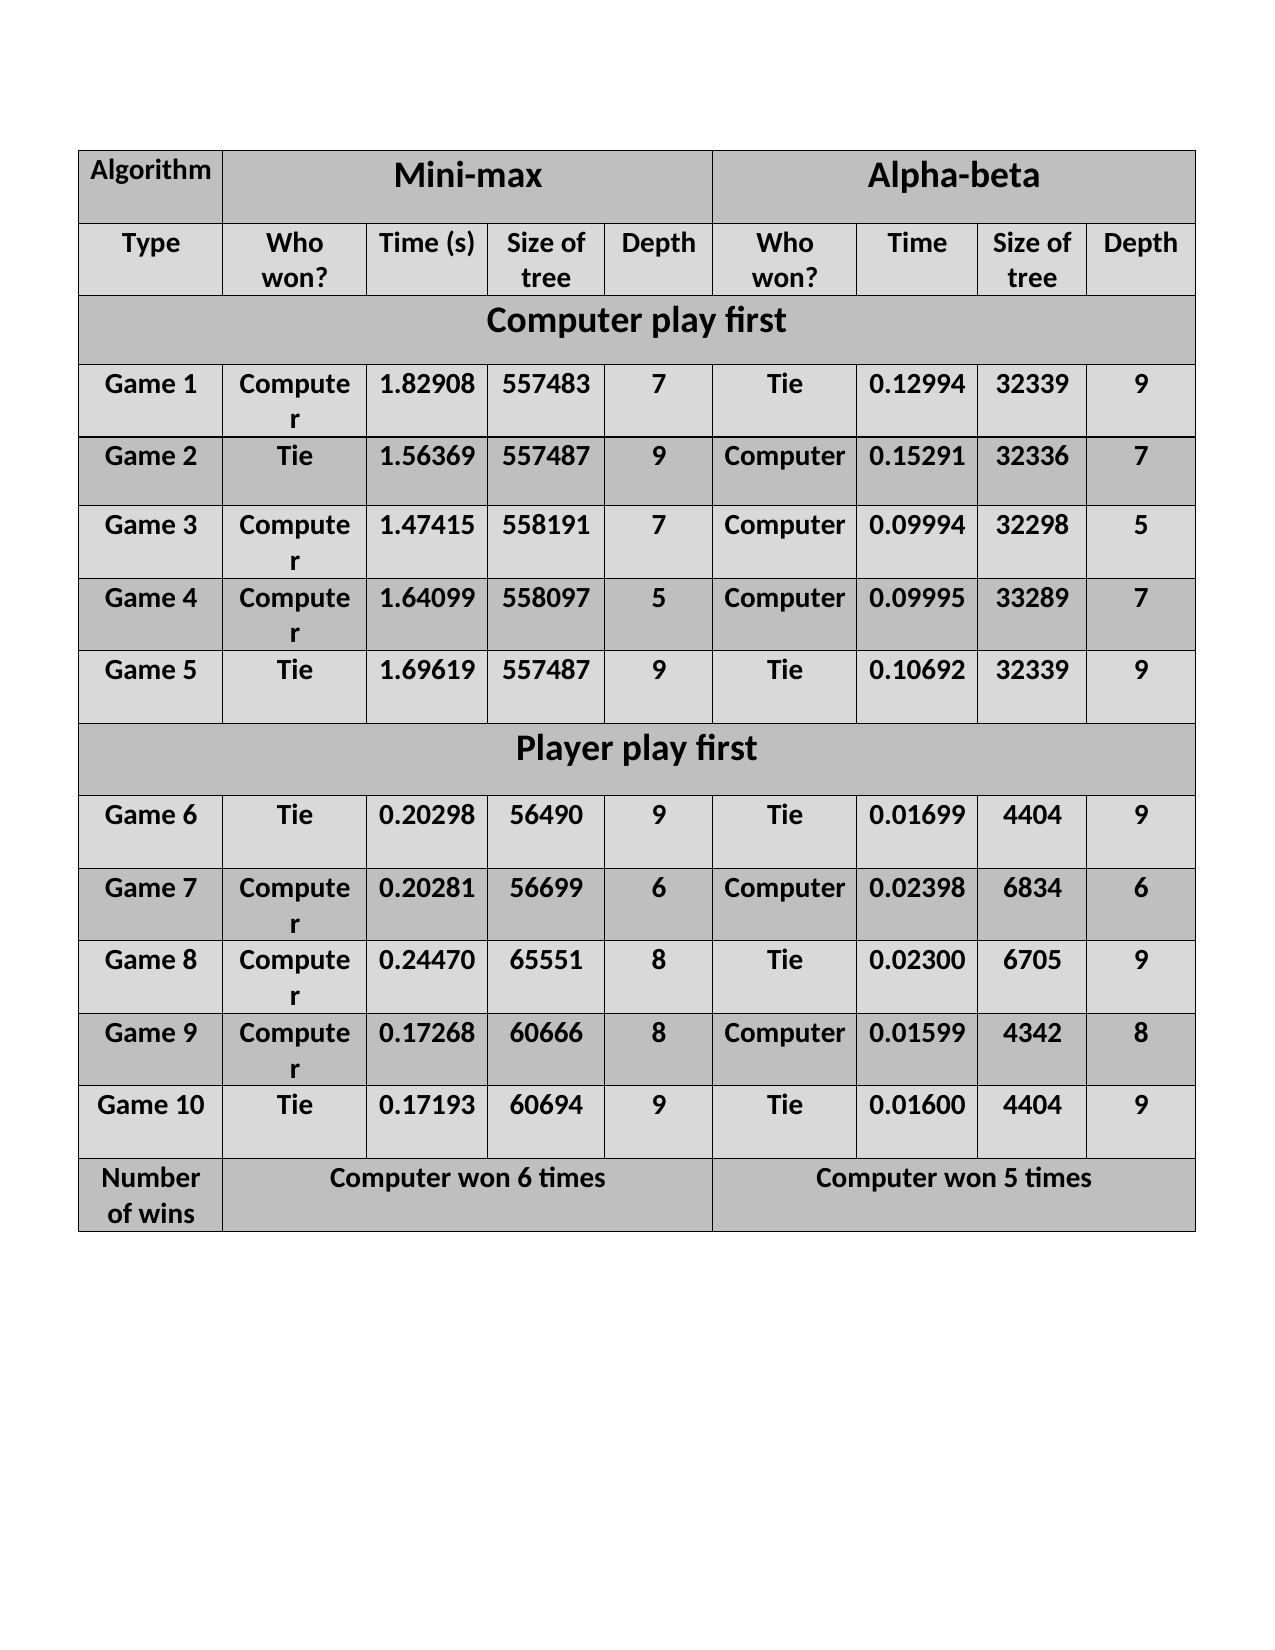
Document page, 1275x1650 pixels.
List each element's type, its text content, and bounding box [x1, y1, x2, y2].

table_cell Tie [223, 796, 366, 868]
table_cell Tie [223, 438, 366, 505]
table_cell 0.10692 [857, 651, 977, 723]
table_cell Size of tree [488, 224, 604, 295]
table_cell 9 [605, 1086, 712, 1158]
table_cell Tie [223, 1086, 366, 1158]
table_cell 557487 [488, 438, 604, 505]
table_cell Player play first [79, 724, 1195, 795]
table_cell 4404 [978, 1086, 1086, 1158]
table_cell Type [79, 224, 222, 295]
table_cell 9 [605, 438, 712, 505]
table_cell 8 [605, 1014, 712, 1085]
table_cell 7 [1087, 579, 1195, 650]
table_cell Computer [713, 869, 856, 940]
table_cell Game 2 [79, 438, 222, 505]
table_cell 4342 [978, 1014, 1086, 1085]
table_cell Tie [713, 796, 856, 868]
table_cell 5 [1087, 506, 1195, 578]
table_cell Who won? [223, 224, 366, 295]
table_cell Computer [223, 365, 366, 436]
table_cell 32336 [978, 438, 1086, 505]
table_cell 0.15291 [857, 438, 977, 505]
table_cell Tie [713, 651, 856, 723]
table_header Algorithm [79, 151, 222, 223]
table_cell 56490 [488, 796, 604, 868]
table_cell 4404 [978, 796, 1086, 868]
table_cell Size of tree [978, 224, 1086, 295]
table_cell 1.64099 [367, 579, 487, 650]
table_cell Computer [713, 506, 856, 578]
table_cell Computer [223, 579, 366, 650]
table_cell Computer [223, 941, 366, 1013]
table_cell Computer [223, 1014, 366, 1085]
table_cell 0.01600 [857, 1086, 977, 1158]
table_cell 0.09995 [857, 579, 977, 650]
table_cell 6834 [978, 869, 1086, 940]
table_cell Computer [223, 869, 366, 940]
table_cell Computer [713, 579, 856, 650]
table_cell Tie [223, 651, 366, 723]
table_cell Who won? [713, 224, 856, 295]
table_cell 0.24470 [367, 941, 487, 1013]
table_cell 32298 [978, 506, 1086, 578]
table_cell Computer [223, 506, 366, 578]
table_cell 558097 [488, 579, 604, 650]
table_cell 558191 [488, 506, 604, 578]
table_cell Tie [713, 941, 856, 1013]
table_cell 0.17193 [367, 1086, 487, 1158]
table_cell Game 4 [79, 579, 222, 650]
table_cell 557483 [488, 365, 604, 436]
table_cell Time (s) [367, 224, 487, 295]
table_cell 65551 [488, 941, 604, 1013]
table_cell 0.17268 [367, 1014, 487, 1085]
table_cell Computer won 5 times [713, 1159, 1195, 1231]
table_cell 9 [605, 651, 712, 723]
table_cell 8 [605, 941, 712, 1013]
table_cell Game 3 [79, 506, 222, 578]
table_cell 8 [1087, 1014, 1195, 1085]
table_cell 0.02300 [857, 941, 977, 1013]
table_cell 0.12994 [857, 365, 977, 436]
table_cell 0.02398 [857, 869, 977, 940]
table_cell Game 8 [79, 941, 222, 1013]
table_cell 32339 [978, 651, 1086, 723]
table_header Alpha-beta [713, 151, 1195, 223]
table_cell 9 [605, 796, 712, 868]
table_cell Game 9 [79, 1014, 222, 1085]
table_cell Game 5 [79, 651, 222, 723]
table_cell 6 [605, 869, 712, 940]
table_cell 9 [1087, 651, 1195, 723]
table_cell 0.20298 [367, 796, 487, 868]
table_cell 6 [1087, 869, 1195, 940]
table_cell 1.56369 [367, 438, 487, 505]
table_cell 7 [605, 506, 712, 578]
table_cell Depth [1087, 224, 1195, 295]
table_cell Computer play first [79, 296, 1195, 364]
table_cell 1.69619 [367, 651, 487, 723]
table_cell Computer won 6 times [223, 1159, 712, 1231]
table_cell Game 6 [79, 796, 222, 868]
table_cell 9 [1087, 365, 1195, 436]
table_cell 0.09994 [857, 506, 977, 578]
table_cell 7 [605, 365, 712, 436]
table_cell 1.47415 [367, 506, 487, 578]
table_cell 9 [1087, 1086, 1195, 1158]
table_cell 0.01699 [857, 796, 977, 868]
table_cell Time [857, 224, 977, 295]
table_cell 9 [1087, 941, 1195, 1013]
table_cell Computer [713, 1014, 856, 1085]
table_cell 60666 [488, 1014, 604, 1085]
table_cell 6705 [978, 941, 1086, 1013]
table_cell 7 [1087, 438, 1195, 505]
table_cell 1.82908 [367, 365, 487, 436]
table_cell 9 [1087, 796, 1195, 868]
table_cell Computer [713, 438, 856, 505]
table_cell 56699 [488, 869, 604, 940]
table_cell Game 7 [79, 869, 222, 940]
table_cell 5 [605, 579, 712, 650]
table_cell 33289 [978, 579, 1086, 650]
table_cell 557487 [488, 651, 604, 723]
table_cell Game 1 [79, 365, 222, 436]
table_header Mini-max [223, 151, 712, 223]
table_cell 60694 [488, 1086, 604, 1158]
table_cell Number of wins [79, 1159, 222, 1231]
table_cell Tie [713, 365, 856, 436]
table_cell 32339 [978, 365, 1086, 436]
table_cell 0.01599 [857, 1014, 977, 1085]
table_cell Tie [713, 1086, 856, 1158]
table_cell Game 10 [79, 1086, 222, 1158]
table_cell 0.20281 [367, 869, 487, 940]
table_cell Depth [605, 224, 712, 295]
